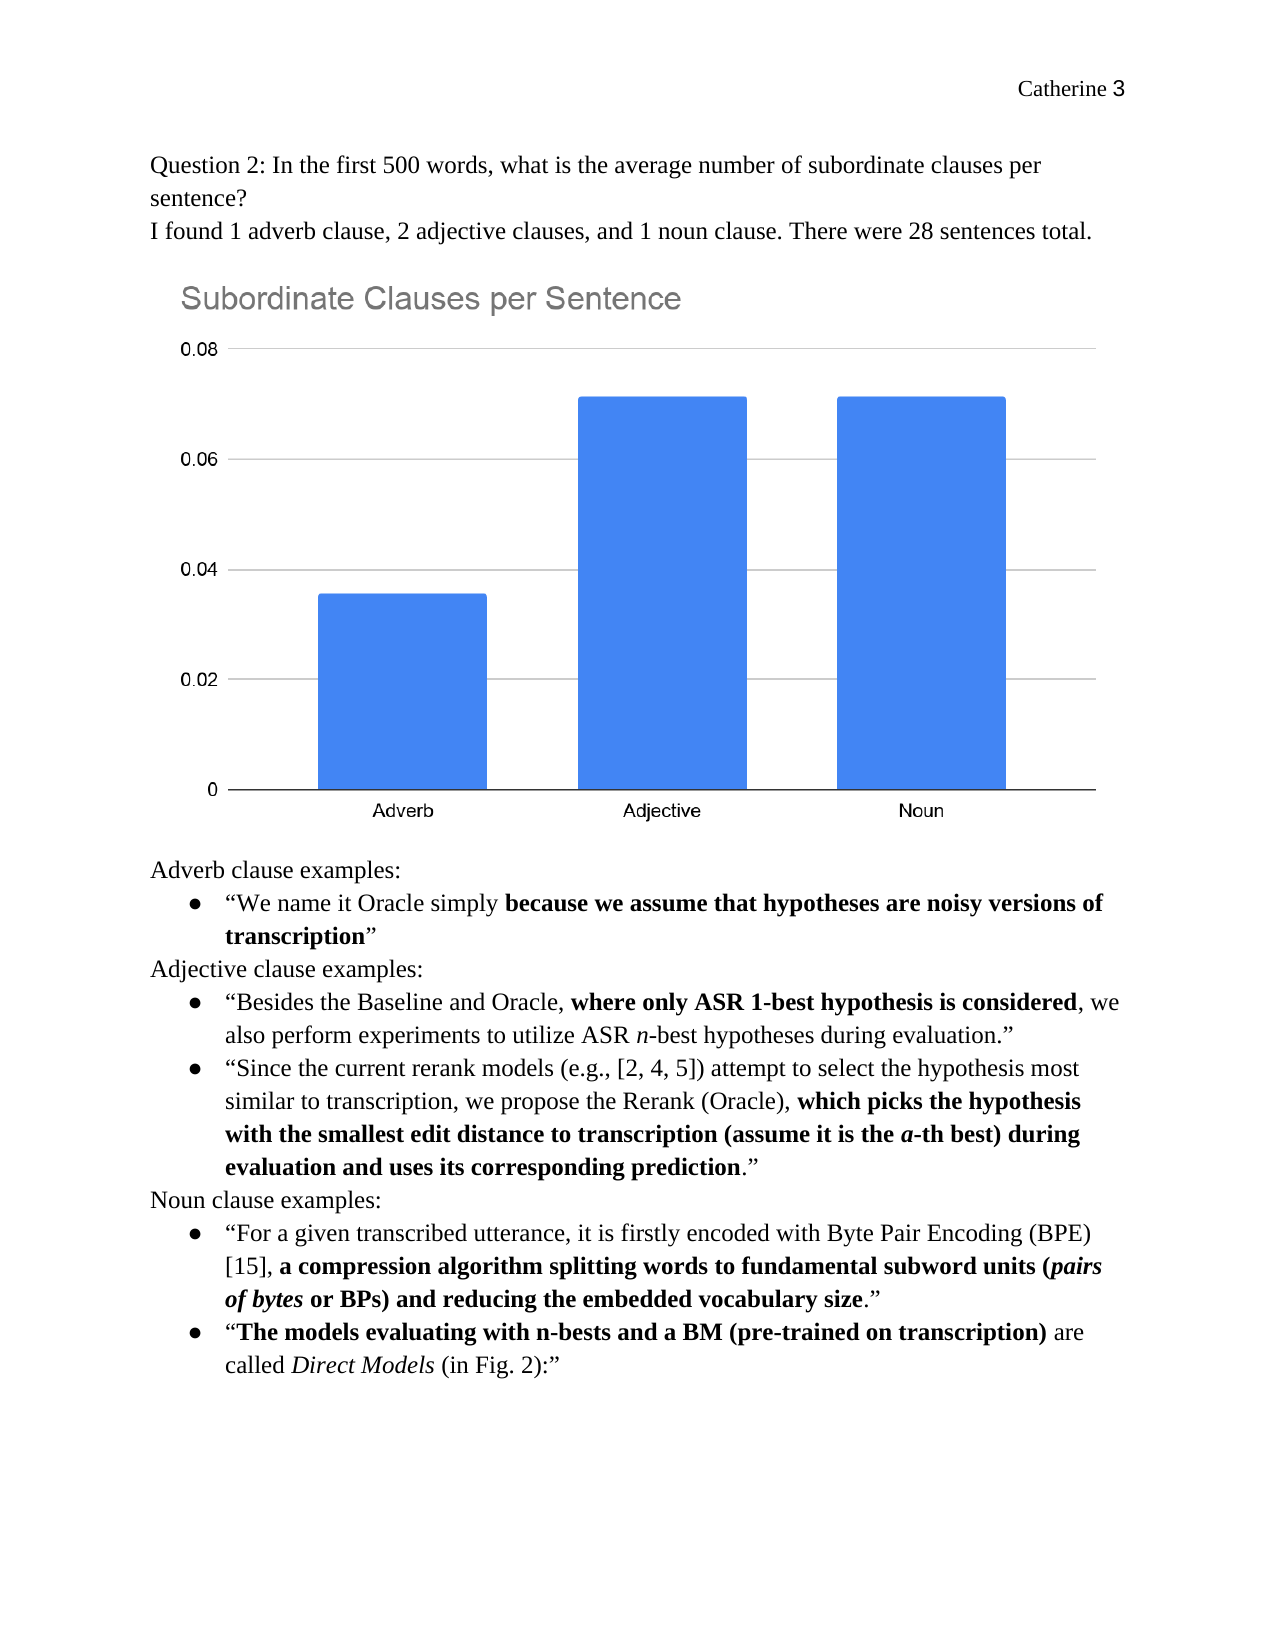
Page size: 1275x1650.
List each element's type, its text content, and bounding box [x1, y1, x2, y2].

text Adverb clause examples: [150, 855, 1125, 884]
text Question 2: In the first 500 words, what is the average number of subordinate clauses per sentence? [150, 150, 1125, 212]
list “Besides the Baseline and Oracle, where only ASR 1-best hypothesis is considered, we also perform experiments to utilize ASR n-best hypotheses during evaluation.” [187, 987, 1125, 1049]
list “Since the current rerank models (e.g., [2, 4, 5]) attempt to select the hypothesis most similar to transcription, we propose the Rerank (Oracle), which picks the hypothesis with the smallest edit distance to transcription (assume it is the a-th best) during evaluation and uses its corresponding prediction.” [187, 1053, 1125, 1181]
list “We name it Oracle simply because we assume that hypotheses are noisy versions of transcription” [187, 888, 1125, 950]
picture [150, 249, 1125, 852]
list “For a given transcribed utterance, it is firstly encoded with Byte Pair Encoding (BPE) [15], a compression algorithm splitting words to fundamental subword units (pairs of bytes or BPs) and reducing the embedded vocabulary size.” [187, 1218, 1125, 1313]
text Adjective clause examples: [150, 954, 1125, 983]
text I found 1 adverb clause, 2 adjective clauses, and 1 noun clause. There were 28 sentences total. [150, 216, 1125, 245]
list “The models evaluating with n-bests and a BM (pre-trained on transcription) are called Direct Models (in Fig. 2):” [187, 1317, 1125, 1379]
text Noun clause examples: [150, 1185, 1125, 1214]
